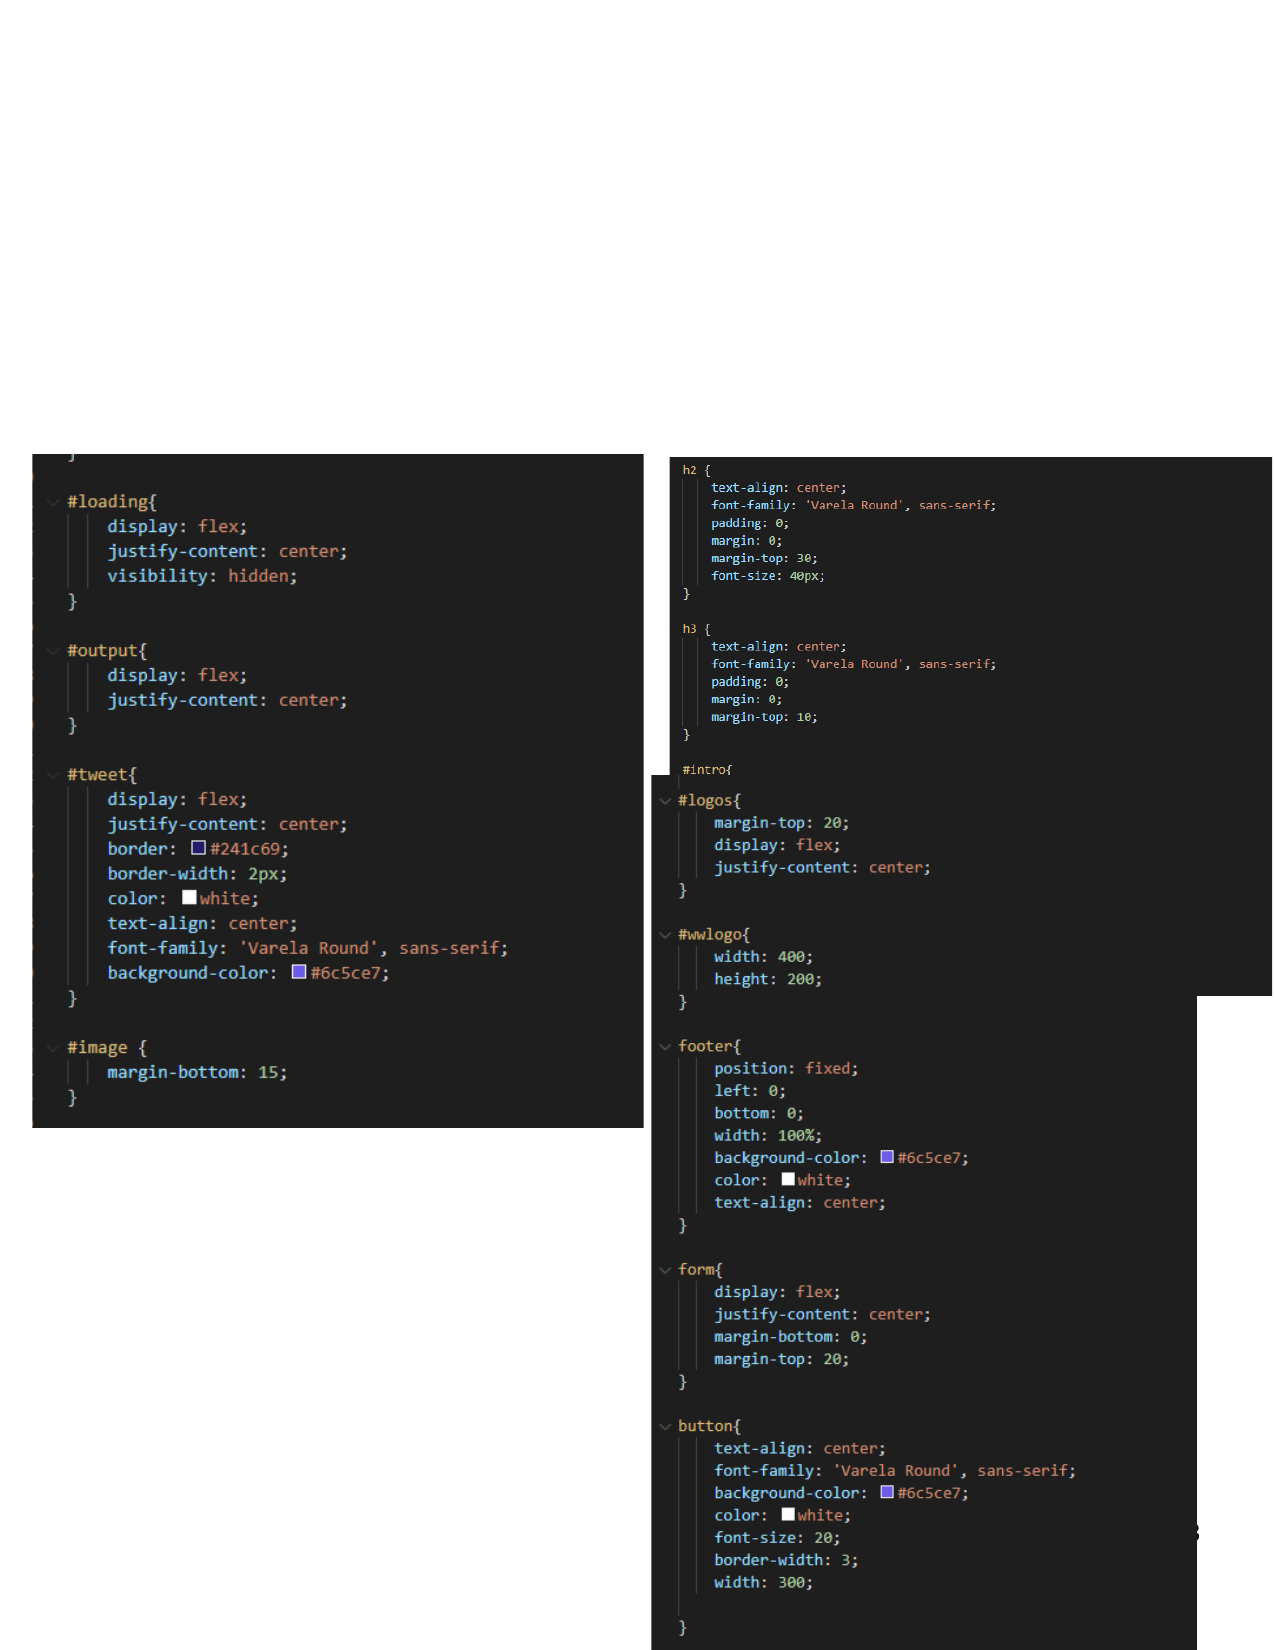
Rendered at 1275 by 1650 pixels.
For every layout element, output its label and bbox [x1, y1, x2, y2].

picture [31, 454, 643, 1127]
picture [650, 457, 1272, 1647]
